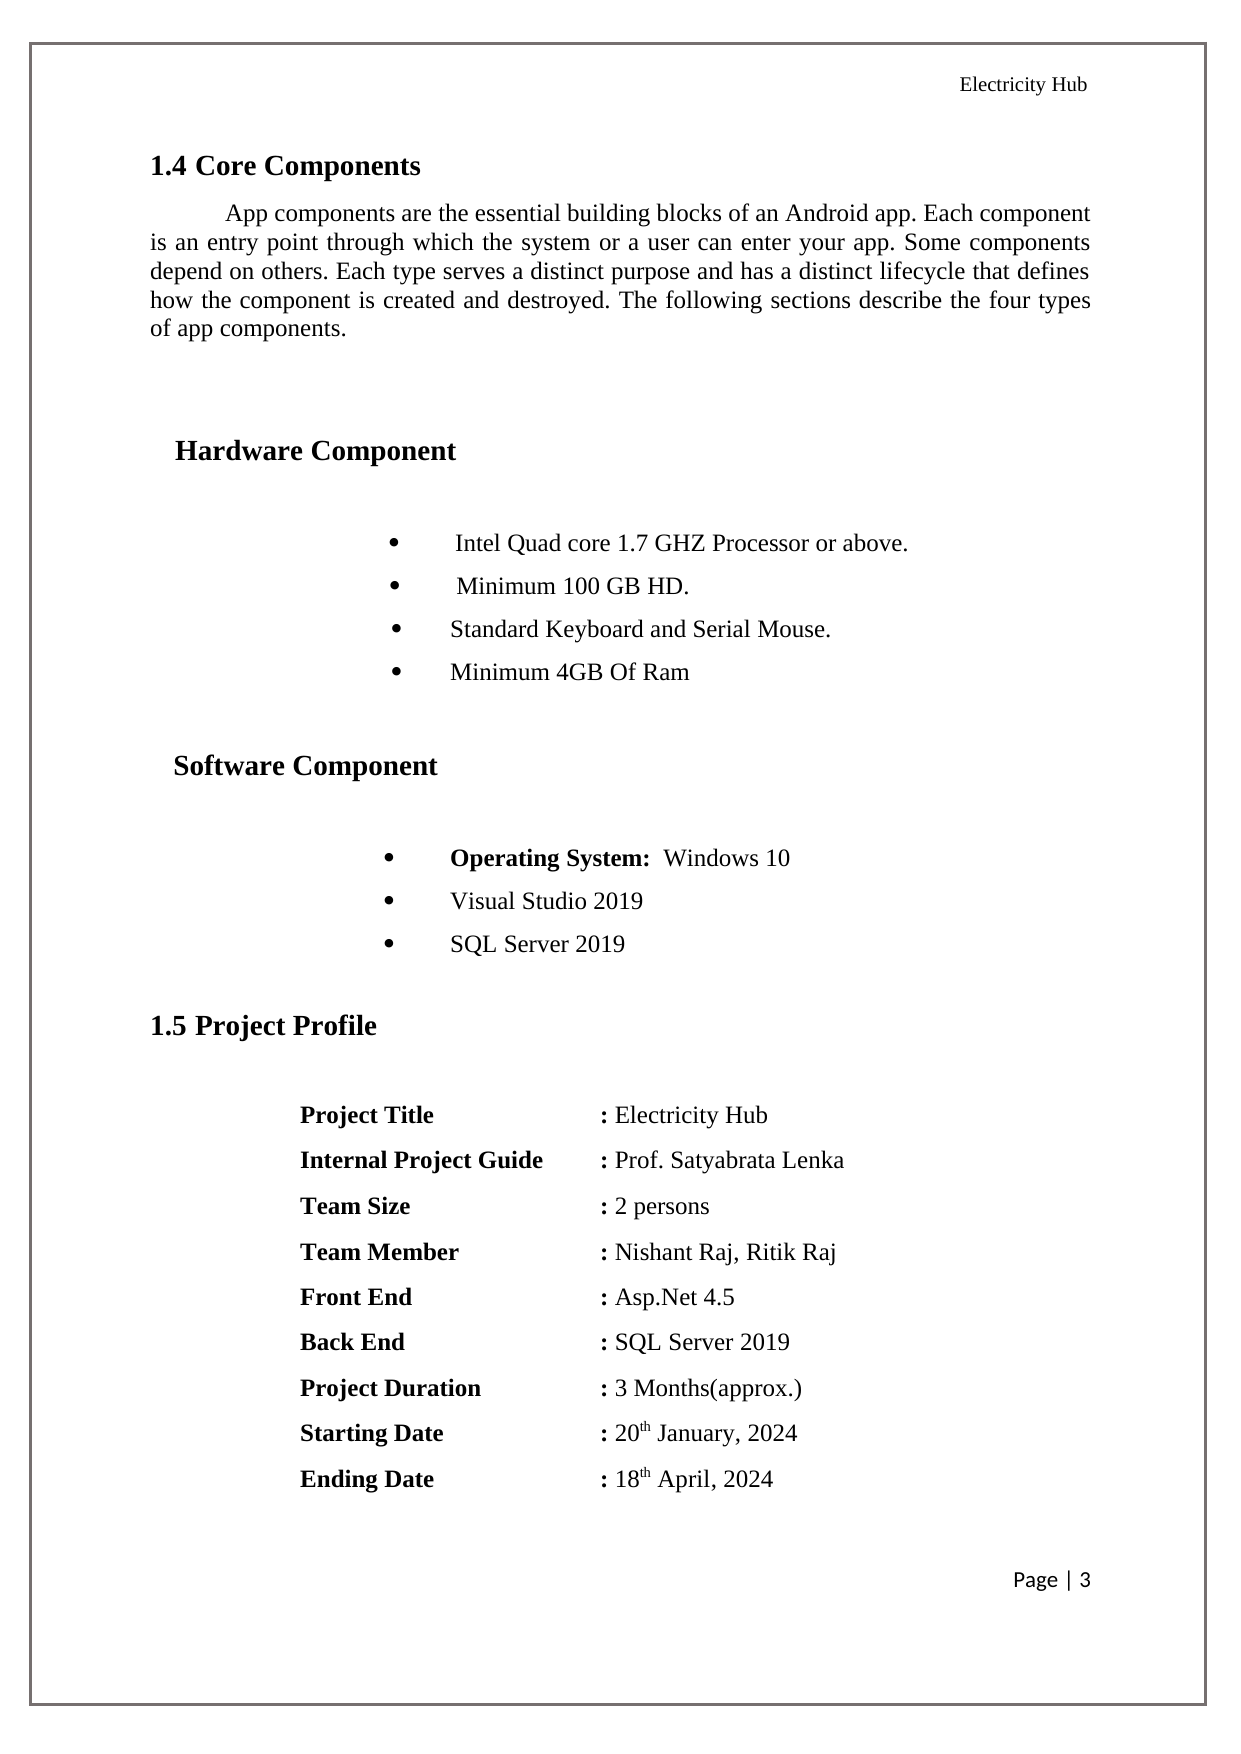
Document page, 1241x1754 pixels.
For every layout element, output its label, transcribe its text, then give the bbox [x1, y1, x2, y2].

list Visual Studio 2019 [384, 886, 1204, 915]
text Electricity Hub [44, 72, 1087, 96]
text Team Member : Nishant Raj, Ritik Raj [300, 1237, 1204, 1265]
list Operating System: Windows 10 [384, 843, 1204, 872]
subtitle Core Components [150, 148, 1204, 182]
text Internal Project Guide : Prof. Satyabrata Lenka [300, 1146, 1204, 1174]
text Starting Date : 20th January, 2024 [300, 1418, 1204, 1447]
text App components are the essential building blocks of an Android app. Each component is an entry point through which the system or a user can enter your app. Some components depend on others. Each type serves a distinct purpose and has a distinct lifecycle that defines how the component is created and destroyed. The following sections describe the four types of app components. [150, 198, 1091, 342]
text Front End : Asp.Net 4.5 [300, 1282, 1204, 1311]
text Project Title : Electricity Hub [300, 1100, 1204, 1129]
list Standard Keyboard and Serial Mouse. [392, 614, 1204, 643]
text Page | 3 [44, 1565, 1091, 1593]
list SQL Server 2019 [384, 929, 1204, 958]
list Minimum 100 GB HD. [390, 571, 1204, 600]
list Minimum 4GB Of Ram [392, 657, 1204, 686]
subtitle Software Component [173, 748, 1204, 781]
text Team Size : 2 persons [300, 1191, 1204, 1220]
text Project Duration : 3 Months(approx.) [300, 1373, 1204, 1402]
subtitle Hardware Component [175, 433, 1204, 466]
subtitle Project Profile [150, 1008, 1204, 1042]
text Back End : SQL Server 2019 [300, 1327, 1204, 1356]
list Intel Quad core 1.7 GHZ Processor or above. [389, 528, 1204, 557]
text Ending Date : 18th April, 2024 [300, 1464, 1204, 1492]
